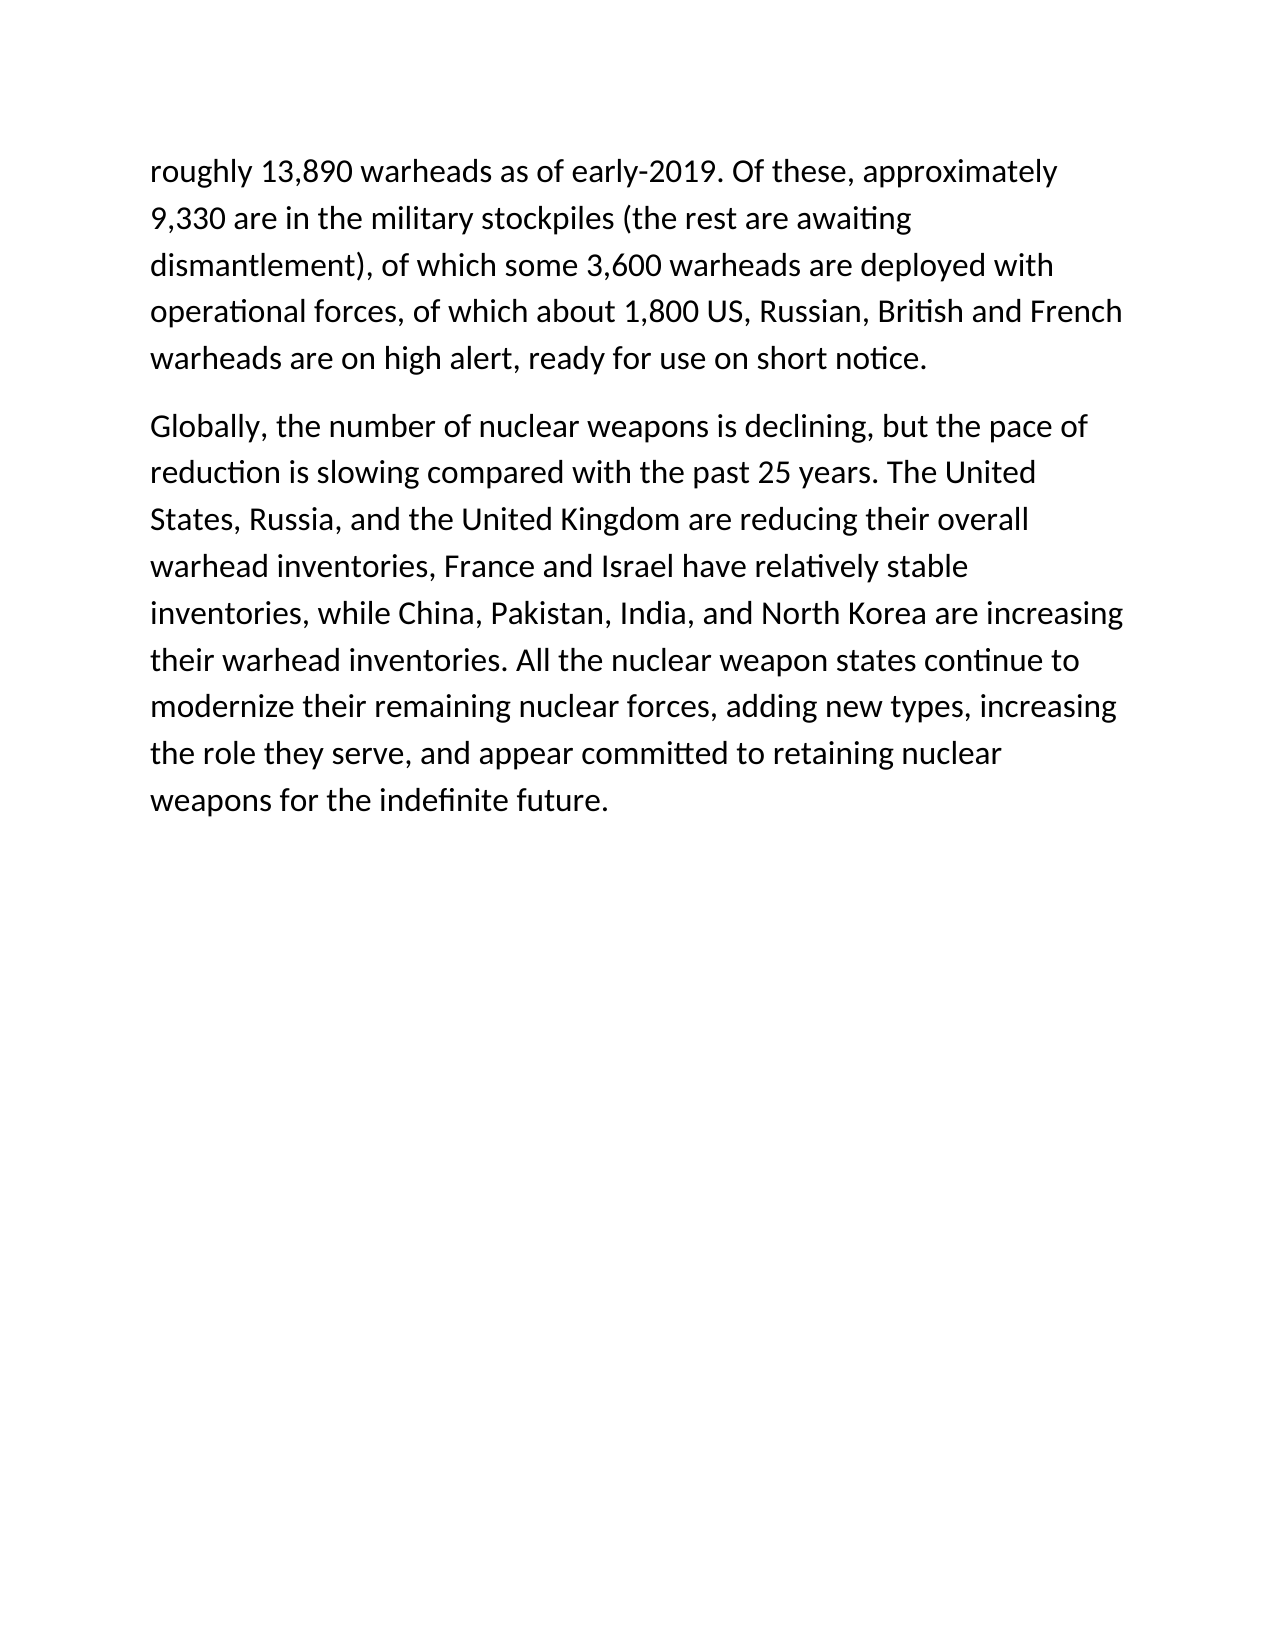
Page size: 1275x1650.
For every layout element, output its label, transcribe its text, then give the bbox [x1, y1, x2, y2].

text Globally, the number of nuclear weapons is declining, but the pace of reduction is slowing compared with the past 25 years. The United States, Russia, and the United Kingdom are reducing their overall warhead inventories, France and Israel have relatively stable inventories, while China, Pakistan, India, and North Korea are increasing their warhead inventories. All the nuclear weapon states continue to modernize their remaining nuclear forces, adding new types, increasing the role they serve, and appear committed to retaining nuclear weapons for the indefinite future. [150, 405, 1125, 819]
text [150, 150, 1125, 378]
